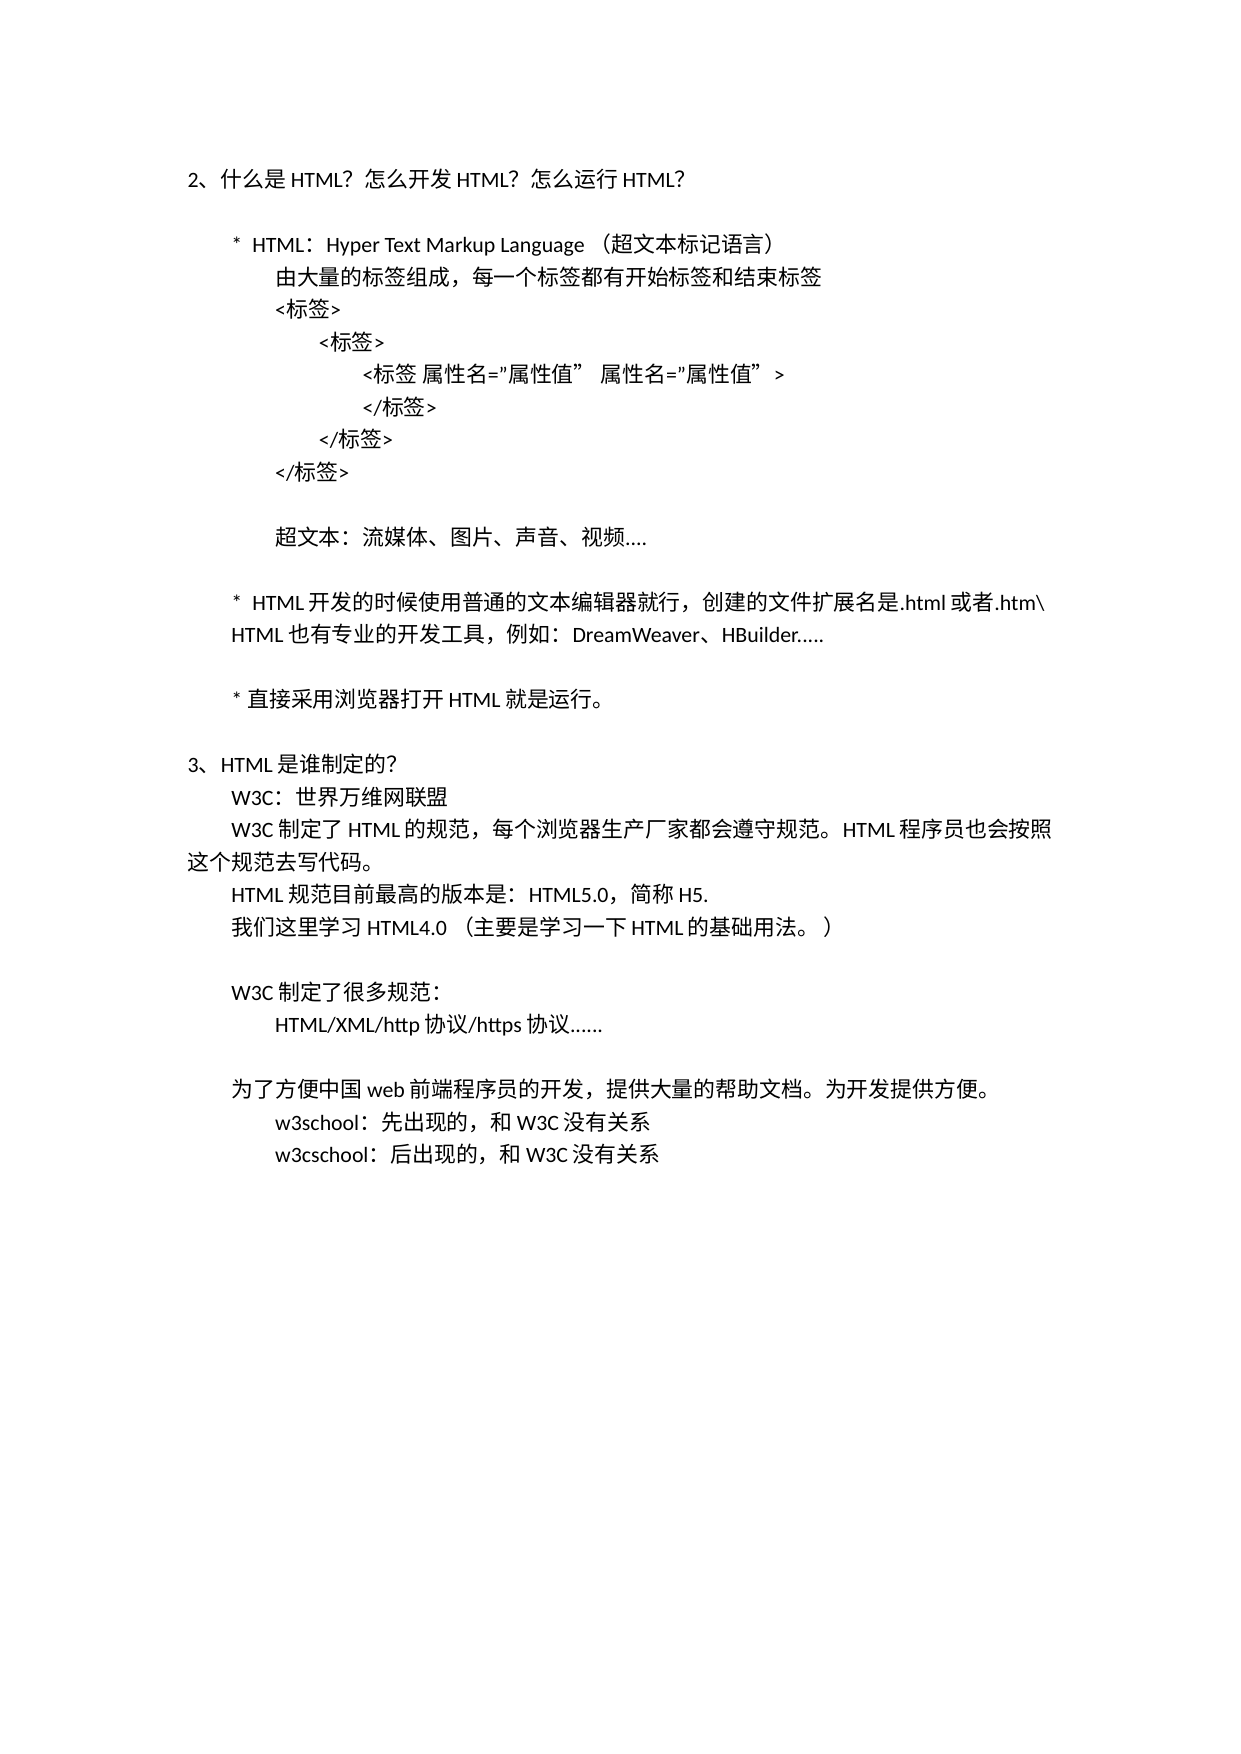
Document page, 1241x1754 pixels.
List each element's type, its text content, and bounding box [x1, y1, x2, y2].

list * HTML：Hyper Text Markup Language （超文本标记语言） [187, 227, 1053, 259]
list <标签> [275, 324, 1053, 357]
list <标签> [231, 292, 1053, 324]
list 由大量的标签组成，每一个标签都有开始标签和结束标签 [231, 259, 1053, 292]
list * 直接采用浏览器打开HTML就是运行。 [187, 682, 1053, 714]
list * HTML开发的时候使用普通的文本编辑器就行，创建的文件扩展名是.html或者.htm\ [187, 584, 1053, 617]
list 超文本：流媒体、图片、声音、视频.... [231, 519, 1053, 552]
list 为了方便中国web前端程序员的开发，提供大量的帮助文档。为开发提供方便。 [187, 1072, 1053, 1104]
list W3C制定了HTML的规范，每个浏览器生产厂家都会遵守规范。HTML程序员也会按照这个规范去写代码。 [187, 812, 1053, 877]
list HTML/XML/http协议/https协议...... [231, 1007, 1053, 1039]
list <标签 属性名=”属性值” 属性名=”属性值”> [319, 357, 1053, 389]
list w3cschool：后出现的，和W3C没有关系 [231, 1137, 1053, 1169]
list HTML也有专业的开发工具，例如：DreamWeaver、HBuilder..... [187, 617, 1053, 649]
list </标签> [231, 454, 1053, 487]
list 什么是HTML？怎么开发HTML？怎么运行HTML？ [187, 162, 1053, 194]
list w3school：先出现的，和W3C没有关系 [231, 1104, 1053, 1137]
list </标签> [275, 422, 1053, 454]
list HTML规范目前最高的版本是：HTML5.0，简称H5. [187, 877, 1053, 909]
list </标签> [319, 389, 1053, 422]
list W3C：世界万维网联盟 [187, 779, 1053, 812]
list 我们这里学习HTML4.0 （主要是学习一下HTML的基础用法。 ） [187, 909, 1053, 942]
list W3C制定了很多规范： [187, 974, 1053, 1007]
list HTML是谁制定的？ [187, 747, 1053, 779]
